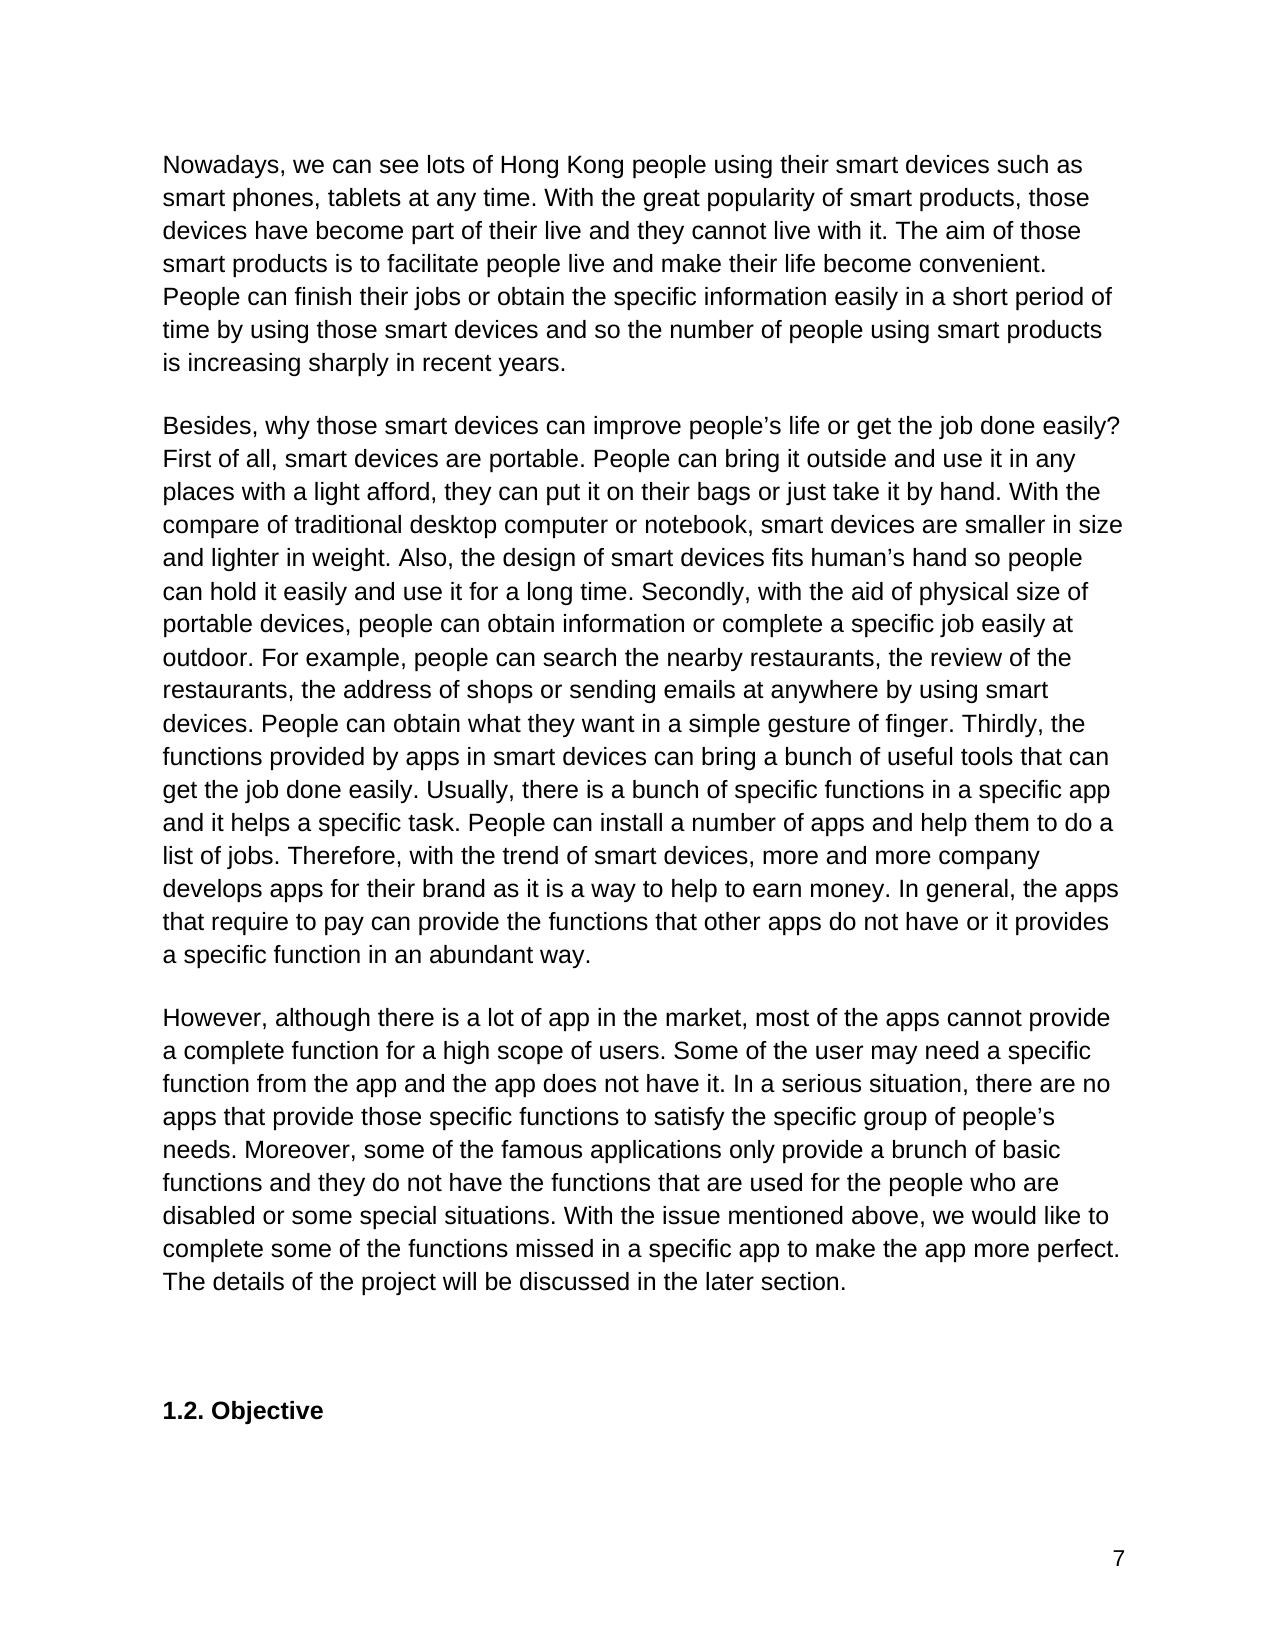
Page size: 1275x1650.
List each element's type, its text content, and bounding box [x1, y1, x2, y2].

text Besides, why those smart devices can improve people’s life or get the job done easily? First of all, smart devices are portable. People can bring it outside and use it in any places with a light afford, they can put it on their bags or just take it by hand. With the compare of traditional desktop computer or notebook, smart devices are smaller in size and lighter in weight. Also, the design of smart devices fits human’s hand so people can hold it easily and use it for a long time. Secondly, with the aid of physical size of portable devices, people can obtain information or complete a specific job easily at outdoor. For example, people can search the nearby restaurants, the review of the restaurants, the address of shops or sending emails at anywhere by using smart devices. People can obtain what they want in a simple gesture of finger. Thirdly, the functions provided by apps in smart devices can bring a bunch of useful tools that can get the job done easily. Usually, there is a bunch of specific functions in a specific app and it helps a specific task. People can install a number of apps and help them to do a list of jobs. Therefore, with the trend of smart devices, more and more company develops apps for their brand as it is a way to help to earn money. In general, the apps that require to pay can provide the functions that other apps do not have or it provides a specific function in an abundant way. [162, 411, 1125, 968]
text Nowadays, we can see lots of Hong Kong people using their smart devices such as smart phones, tablets at any time. With the great popularity of smart products, those devices have become part of their live and they cannot live with it. The aim of those smart products is to facilitate people live and make their life become convenient. People can finish their jobs or obtain the specific information easily in a short period of time by using those smart devices and so the number of people using smart products is increasing sharply in recent years. [162, 150, 1125, 377]
text However, although there is a lot of app in the market, most of the apps cannot provide a complete function for a high scope of users. Some of the user may need a specific function from the app and the app does not have it. In a serious situation, there are no apps that provide those specific functions to satisfy the specific group of people’s needs. Moreover, some of the famous applications only provide a brunch of basic functions and they do not have the functions that are used for the people who are disabled or some special situations. With the issue mentioned above, we would like to complete some of the functions missed in a specific app to make the app more perfect. The details of the project will be discussed in the later section. [162, 1003, 1125, 1296]
text 1.2. Objective [162, 1396, 1125, 1425]
